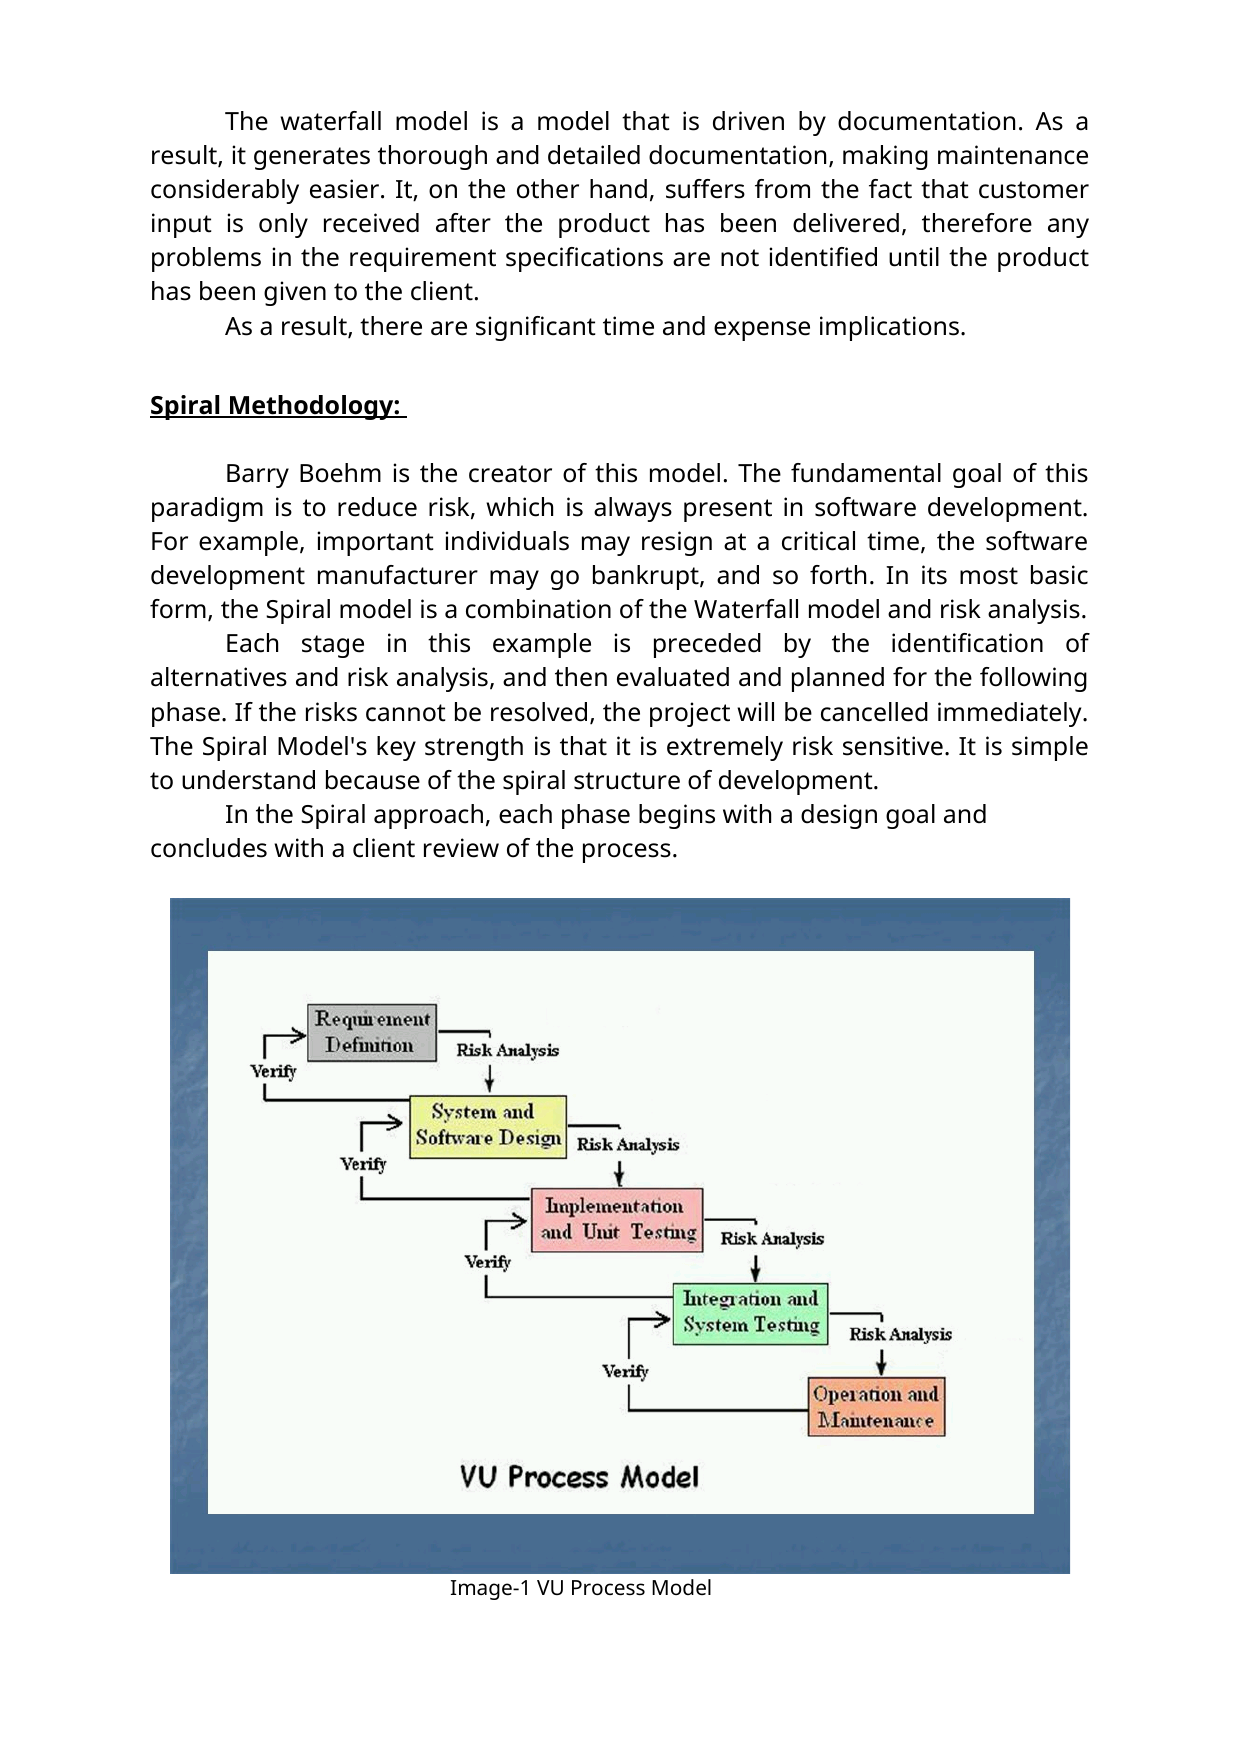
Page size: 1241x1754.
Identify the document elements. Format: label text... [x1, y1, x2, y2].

text In the Spiral approach, each phase begins with a design goal and concludes with a client review of the process. [150, 796, 1090, 864]
text Each stage in this example is preceded by the identification of alternatives and risk analysis, and then evaluated and planned for the following phase. If the risks cannot be resolved, the project will be cancelled immediately. The Spiral Model's key strength is that it is extremely risk sensitive. It is simple to understand because of the spiral structure of development. [150, 626, 1090, 796]
text Image-1 VU Process Model [150, 1573, 1090, 1602]
text Barry Boehm is the creator of this model. The fundamental goal of this paradigm is to reduce risk, which is always present in software development. For example, important individuals may resign at a critical time, the software development manufacturer may go bankrupt, and so forth. In its most basic form, the Spiral model is a combination of the Waterfall model and risk analysis. [150, 456, 1090, 626]
picture [170, 898, 1071, 1574]
text Spiral Methodology: [150, 388, 1090, 422]
text As a result, there are significant time and expense implications. [150, 308, 1090, 342]
text The waterfall model is a model that is driven by documentation. As a result, it generates thorough and detailed documentation, making maintenance considerably easier. It, on the other hand, suffers from the fact that customer input is only received after the product has been delivered, therefore any problems in the requirement specifications are not identified until the product has been given to the client. [150, 104, 1090, 308]
